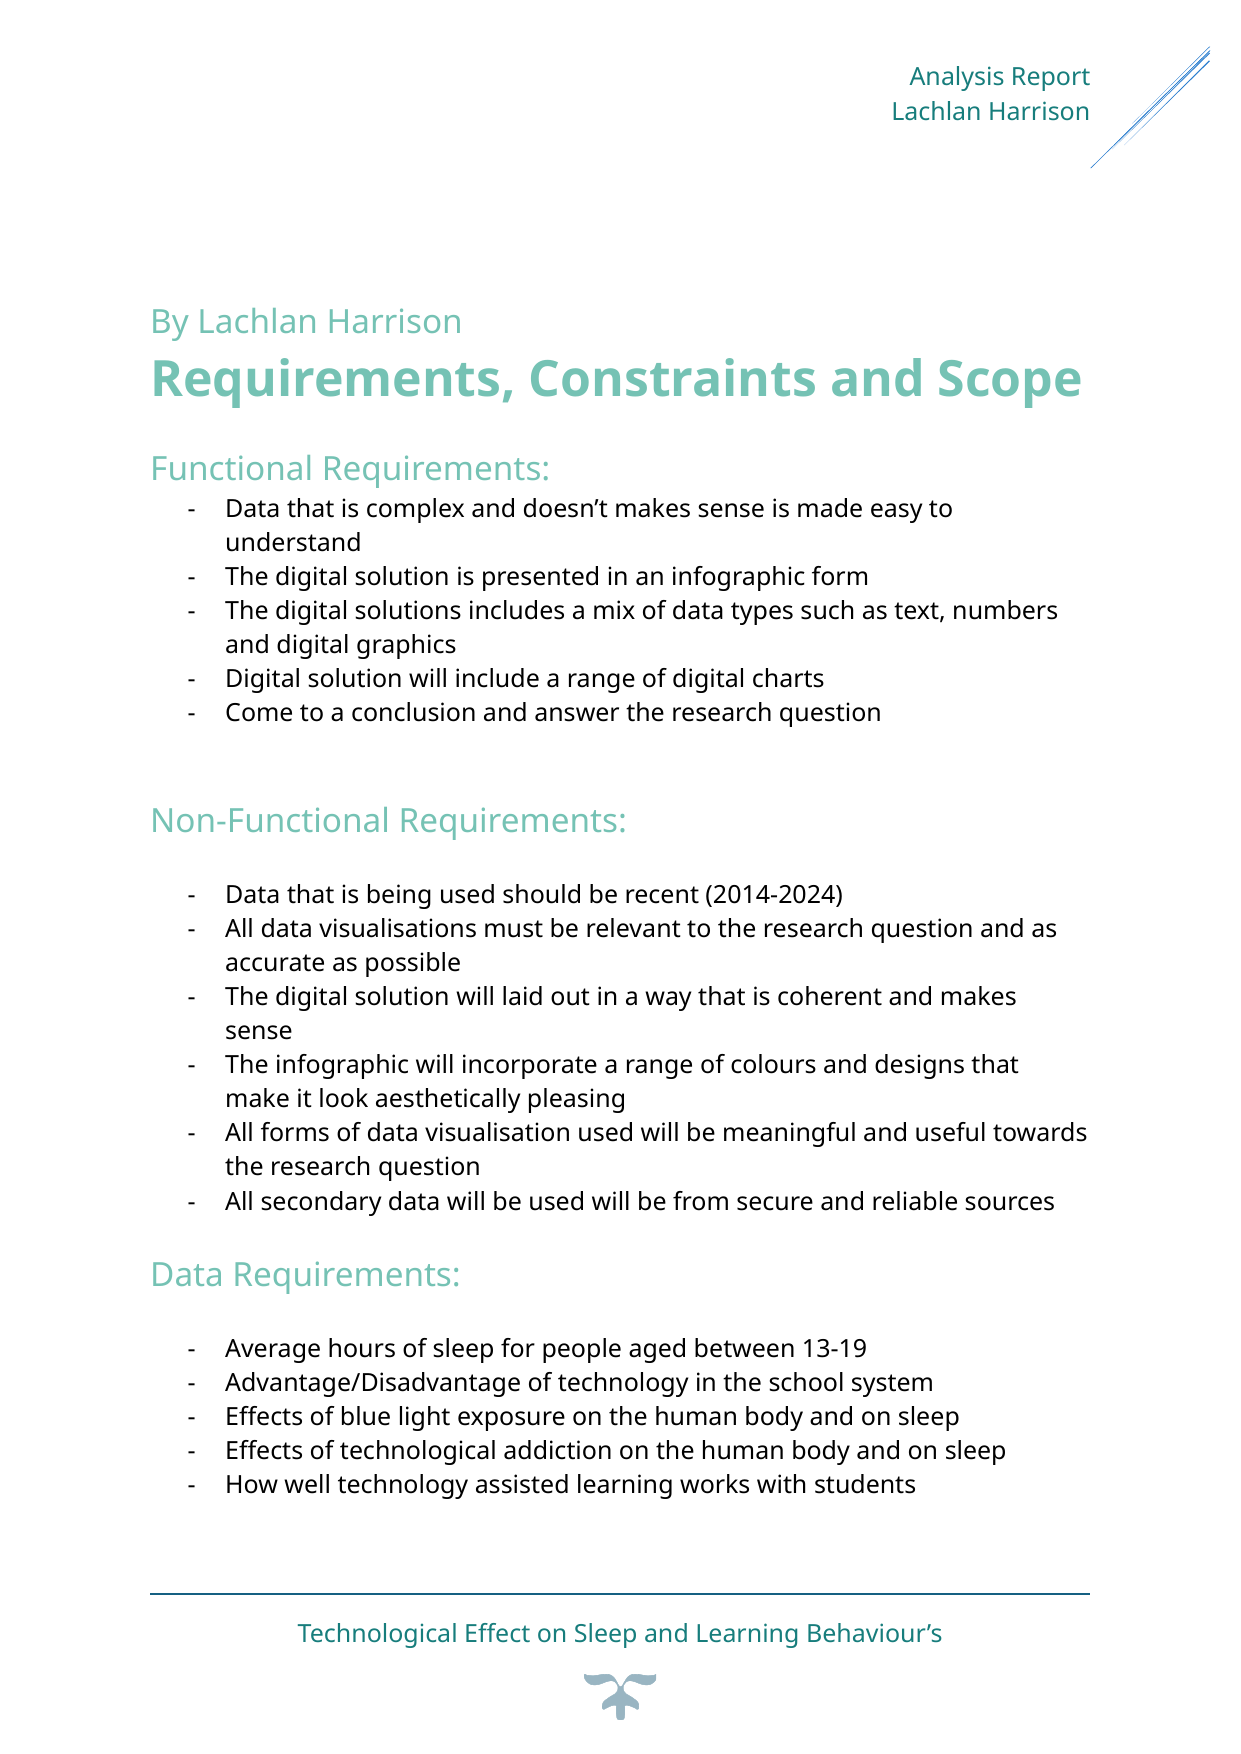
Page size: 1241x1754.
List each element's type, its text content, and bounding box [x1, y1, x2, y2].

text Data Requirements: [150, 1251, 1090, 1297]
list Come to a conclusion and answer the research question [187, 695, 1090, 729]
list How well technology assisted learning works with students [187, 1467, 1090, 1501]
list The digital solution will laid out in a way that is coherent and makes sense [187, 979, 1090, 1047]
list Digital solution will include a range of digital charts [187, 661, 1090, 695]
list Data that is being used should be recent (2014-2024) [187, 877, 1090, 911]
text Requirements, Constraints and Scope [150, 343, 1090, 411]
list Advantage/Disadvantage of technology in the school system [187, 1365, 1090, 1399]
list The digital solution is presented in an infographic form [187, 559, 1090, 593]
list All data visualisations must be relevant to the research question and as accurate as possible [187, 911, 1090, 979]
list All secondary data will be used will be from secure and reliable sources [187, 1183, 1090, 1217]
list The infographic will incorporate a range of colours and designs that make it look aesthetically pleasing [187, 1047, 1090, 1115]
list Effects of technological addiction on the human body and on sleep [187, 1433, 1090, 1467]
text By Lachlan Harrison [150, 297, 1090, 343]
list Average hours of sleep for people aged between 13-19 [187, 1331, 1090, 1365]
text Functional Requirements: [150, 445, 1090, 491]
list Data that is complex and doesn’t makes sense is made easy to understand [187, 491, 1090, 559]
text Non-Functional Requirements: [150, 797, 1090, 842]
list All forms of data visualisation used will be meaningful and useful towards the research question [187, 1115, 1090, 1183]
list Effects of blue light exposure on the human body and on sleep [187, 1399, 1090, 1433]
list The digital solutions includes a mix of data types such as text, numbers and digital graphics [187, 593, 1090, 661]
